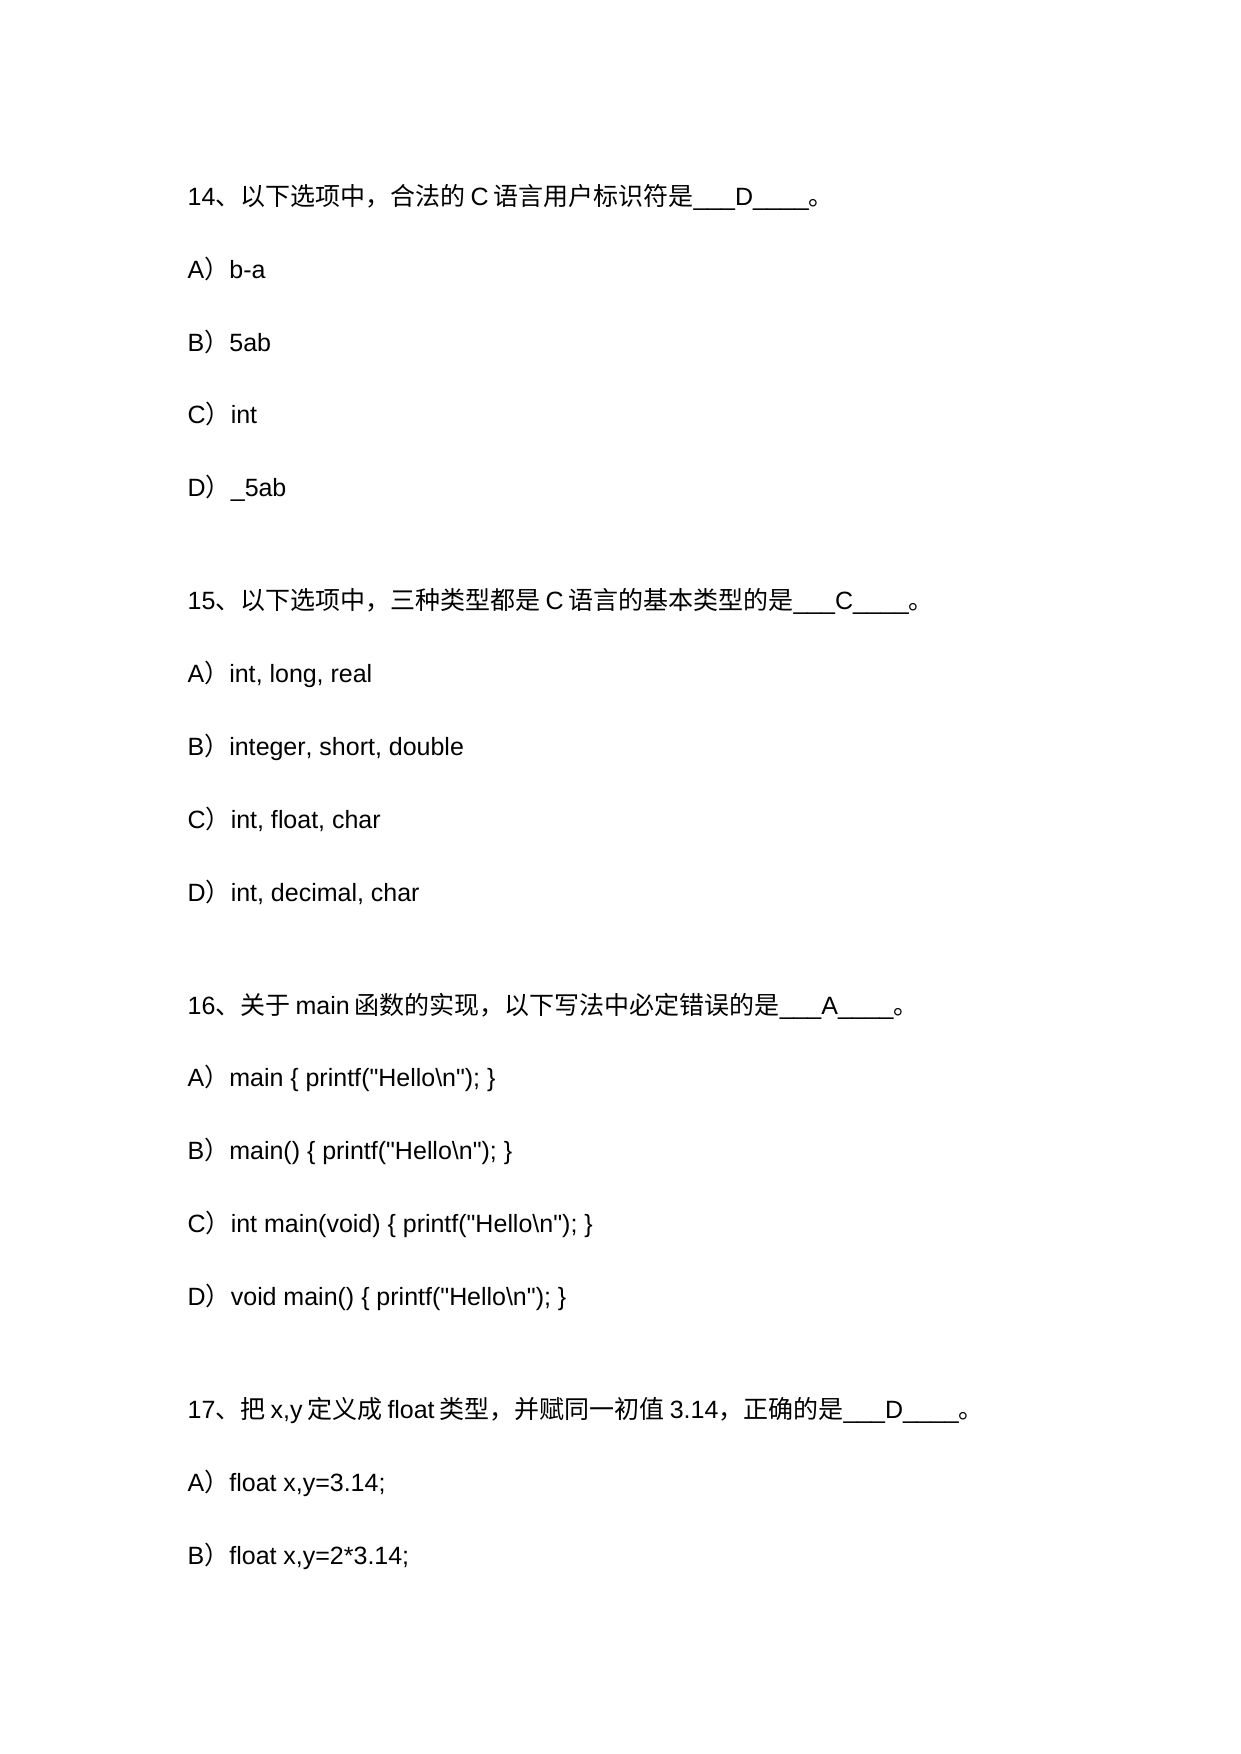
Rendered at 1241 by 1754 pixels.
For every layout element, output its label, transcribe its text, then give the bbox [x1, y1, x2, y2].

text D）void main() { printf("Hello\n"); } [187, 1262, 1053, 1327]
text B）integer, short, double [187, 712, 1053, 777]
text D）_5ab [187, 453, 1053, 518]
text 15、以下选项中，三种类型都是C语言的基本类型的是___C____。 [187, 566, 1053, 631]
text A）b-a [187, 235, 1053, 300]
text A）main { printf("Hello\n"); } [187, 1043, 1053, 1108]
text D）int, decimal, char [187, 858, 1053, 923]
text 17、把x,y定义成float类型，并赋同一初值3.14，正确的是___D____。 [187, 1375, 1053, 1440]
text 14、以下选项中，合法的C语言用户标识符是___D____。 [187, 162, 1053, 227]
text C）int main(void) { printf("Hello\n"); } [187, 1189, 1053, 1254]
text B）main() { printf("Hello\n"); } [187, 1116, 1053, 1181]
text A）float x,y=3.14; [187, 1448, 1053, 1513]
text A）int, long, real [187, 639, 1053, 704]
text 16、关于main函数的实现，以下写法中必定错误的是___A____。 [187, 971, 1053, 1036]
text B）5ab [187, 308, 1053, 373]
text B）float x,y=2*3.14; [187, 1521, 1053, 1586]
text C）int, float, char [187, 785, 1053, 850]
text C）int [187, 380, 1053, 445]
